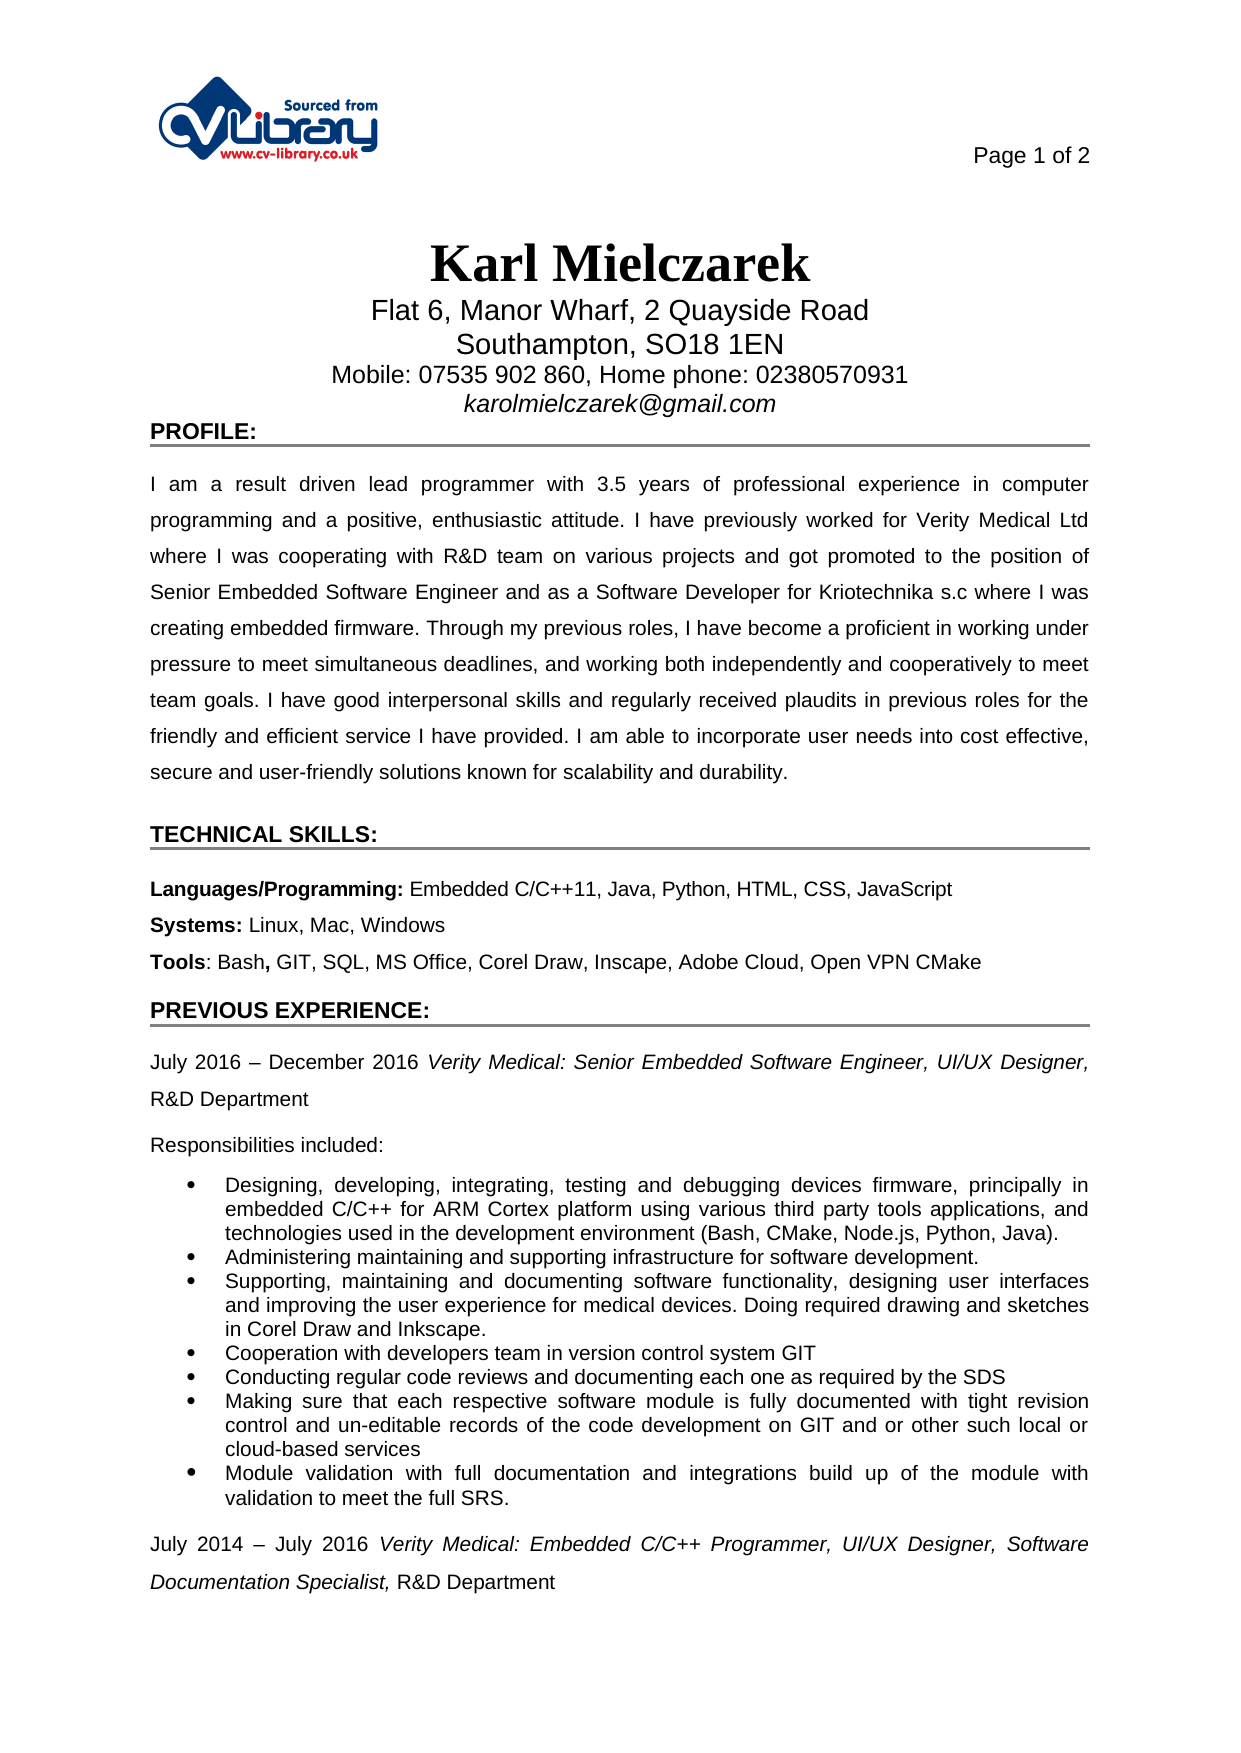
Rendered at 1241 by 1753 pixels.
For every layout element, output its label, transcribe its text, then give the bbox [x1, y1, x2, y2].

text Tools: Bash, GIT, SQL, MS Office, Corel Draw, Inscape, Adobe Cloud, Open VPN CMake [150, 949, 1090, 973]
text I am a result driven lead programmer with 3.5 years of professional experience in computer programming and a positive, enthusiastic attitude. I have previously worked for Verity Medical Ltd where I was cooperating with R&D team on various projects and got promoted to the position of Senior Embedded Software Engineer and as a Software Developer for Kriotechnika s.c where I was creating embedded firmware. Through my previous roles, I have become a proficient in working under pressure to meet simultaneous deadlines, and working both independently and cooperatively to meet team goals. I have good interpersonal skills and regularly received plaudits in previous roles for the friendly and efficient service I have provided. I am able to incorporate user needs into cost effective, secure and user-friendly solutions known for scalability and durability. [150, 472, 1090, 784]
text Systems: Linux, Mac, Windows [150, 913, 1090, 937]
list Cooperation with developers team in version control system GIT [187, 1341, 1090, 1365]
list Supporting, maintaining and documenting software functionality, designing user interfaces and improving the user experience for medical devices. Doing required drawing and sketches in Corel Draw and Inkscape. [187, 1269, 1090, 1341]
picture [150, 73, 393, 164]
text July 2016 – December 2016 Verity Medical: Senior Embedded Software Engineer, UI/UX Designer, R&D Department [150, 1039, 1090, 1114]
text Languages/Programming: Embedded C/C++11, Java, Python, HTML, CSS, JavaScript [150, 877, 1090, 901]
text karolmielczarek@gmail.com [150, 389, 1090, 418]
subtitle PREVIOUS EXPERIENCE: [150, 997, 1090, 1024]
list Module validation with full documentation and integrations build up of the module with validation to meet the full SRS. [187, 1461, 1090, 1509]
list Conducting regular code reviews and documenting each one as required by the SDS [187, 1365, 1090, 1389]
text Responsibilities included: [150, 1123, 1090, 1160]
text Southampton, SO18 1EN [150, 327, 1090, 360]
list Designing, developing, integrating, testing and debugging devices firmware, principally in embedded C/C++ for ARM Cortex platform using various third party tools applications, and technologies used in the development environment (Bash, CMake, Node.js, Python, Java). [187, 1173, 1090, 1245]
text Flat 6, Manor Wharf, 2 Quayside Road [150, 293, 1090, 327]
subtitle PROFILE: [150, 418, 1090, 444]
subtitle TECHNICAL SKILLS: [150, 821, 1090, 847]
list Administering maintaining and supporting infrastructure for software development. [187, 1245, 1090, 1269]
text Mobile: 07535 902 860, Home phone: 02380570931 [150, 360, 1090, 389]
text July 2014 – July 2016 Verity Medical: Embedded C/C++ Programmer, UI/UX Designer, Software Documentation Specialist, R&D Department [150, 1522, 1090, 1597]
text Karl Mielczarek [150, 231, 1090, 293]
